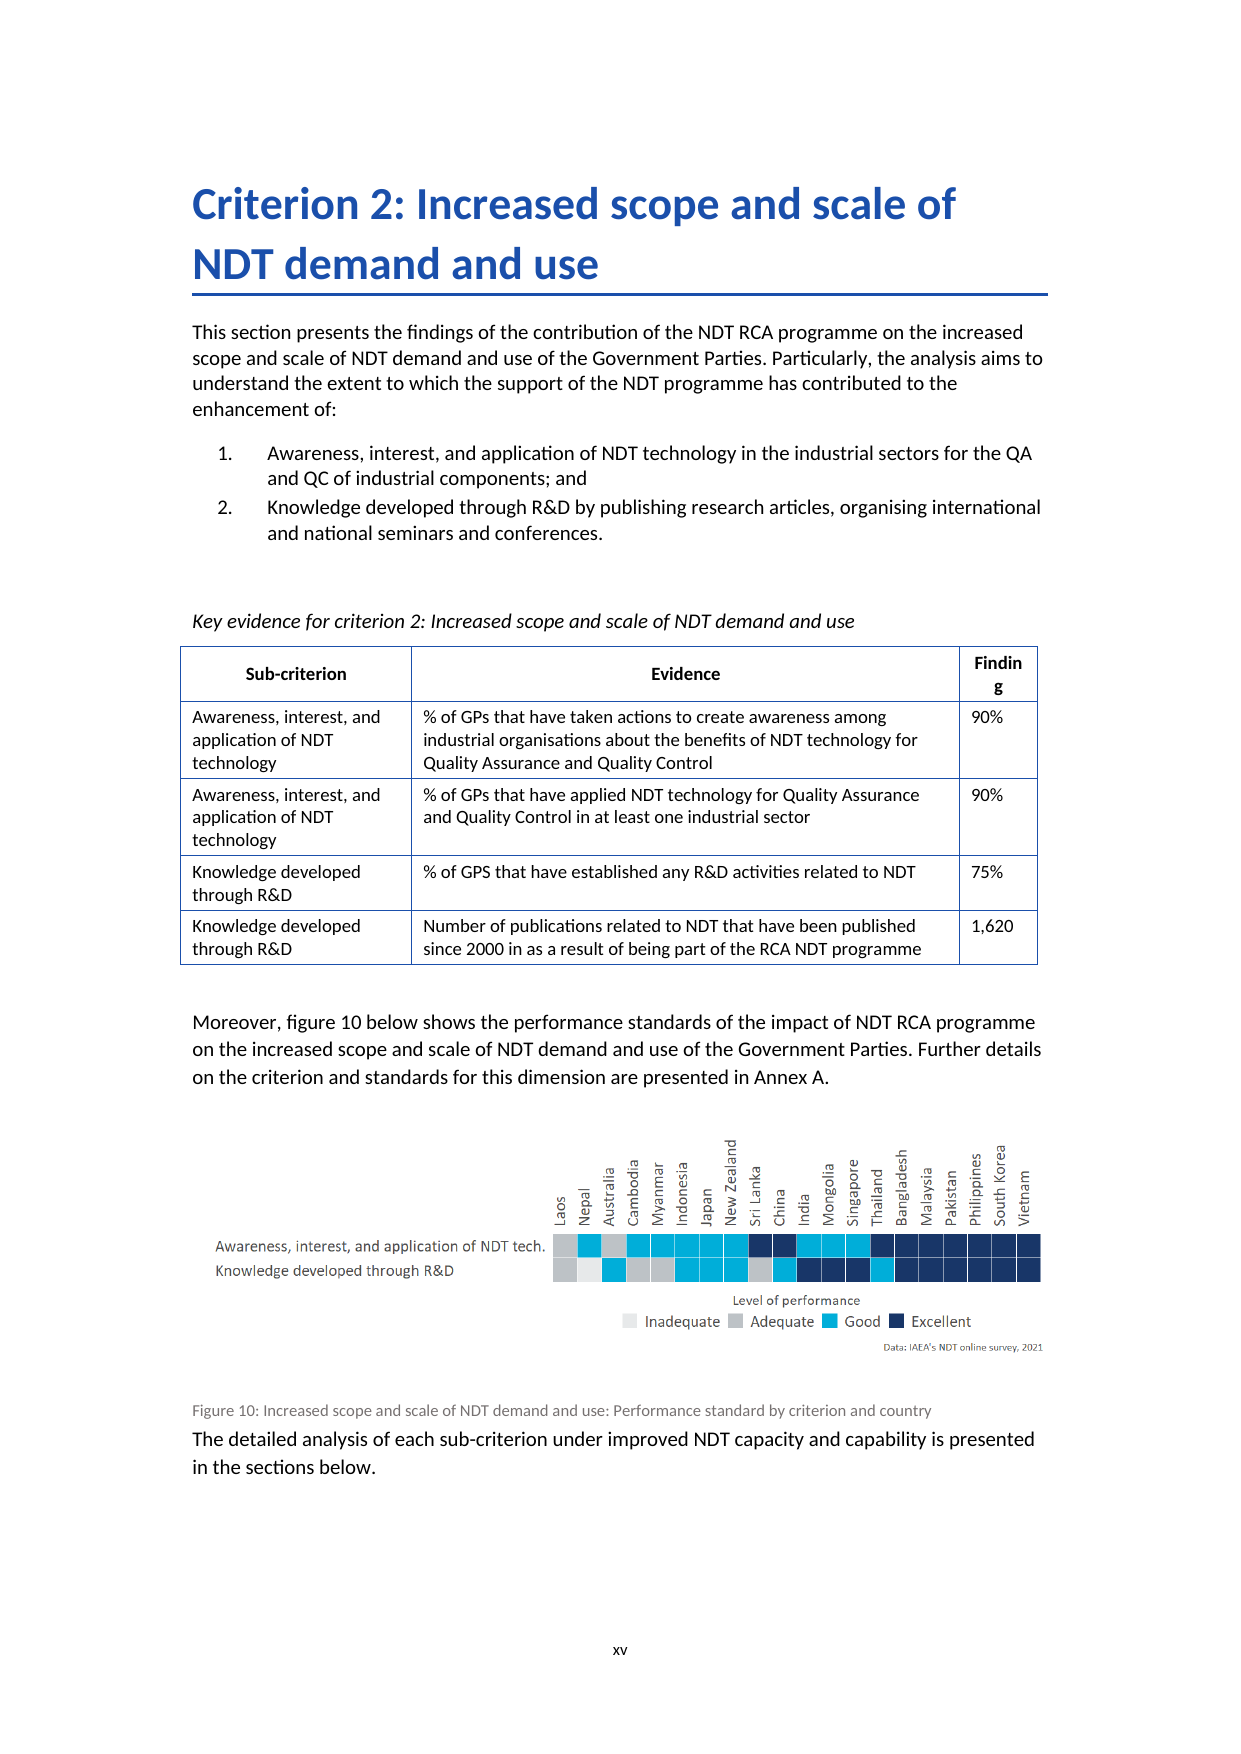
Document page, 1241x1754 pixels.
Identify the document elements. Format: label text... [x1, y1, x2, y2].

table_header Sub-criterion [181, 647, 411, 701]
text Moreover, figure 10 below shows the performance standards of the impact of NDT RCA programme on the increased scope and scale of NDT demand and use of the Government Parties. Further details on the criterion and standards for this dimension are presented in Annex A. [192, 1009, 1048, 1089]
list Awareness, interest, and application of NDT technology in the industrial sectors for the QA and QC of industrial components; and [217, 440, 1048, 491]
text Key evidence for criterion 2: Increased scope and scale of NDT demand and use [192, 608, 1048, 634]
table_header Evidence [412, 647, 959, 701]
table_cell 1,620 [960, 911, 1037, 964]
table_cell Knowledge developed through R&D [181, 911, 411, 964]
table_cell 75% [960, 856, 1037, 909]
table_cell 90% [960, 779, 1037, 855]
table_cell % of GPs that have taken actions to create awareness among industrial organisations about the benefits of NDT technology for Quality Assurance and Quality Control [412, 702, 959, 778]
subtitle Criterion 2: Increased scope and scale of NDT demand and use [192, 175, 1048, 293]
list Knowledge developed through R&D by publishing research articles, organising international and national seminars and conferences. [217, 494, 1048, 545]
text This section presents the findings of the contribution of the NDT RCA programme on the increased scope and scale of NDT demand and use of the Government Parties. Particularly, the analysis aims to understand the extent to which the support of the NDT programme has contributed to the enhancement of: [192, 319, 1048, 421]
table_header Finding [960, 647, 1037, 701]
table_cell % of GPS that have established any R&D activities related to NDT [412, 856, 959, 909]
table_cell Awareness, interest, and application of NDT technology [181, 779, 411, 855]
table_cell Number of publications related to NDT that have been published since 2000 in as a result of being part of the RCA NDT programme [412, 911, 959, 964]
text The detailed analysis of each sub-criterion under improved NDT capacity and capability is presented in the sections below. [192, 1427, 1048, 1479]
picture [192, 1107, 1048, 1380]
table_cell Knowledge developed through R&D [181, 856, 411, 909]
text Figure 10: Increased scope and scale of NDT demand and use: Performance standard by criterion and country [192, 1400, 1048, 1420]
table_cell 90% [960, 702, 1037, 778]
table_cell Awareness, interest, and application of NDT technology [181, 702, 411, 778]
table_cell % of GPs that have applied NDT technology for Quality Assurance and Quality Control in at least one industrial sector [412, 779, 959, 855]
